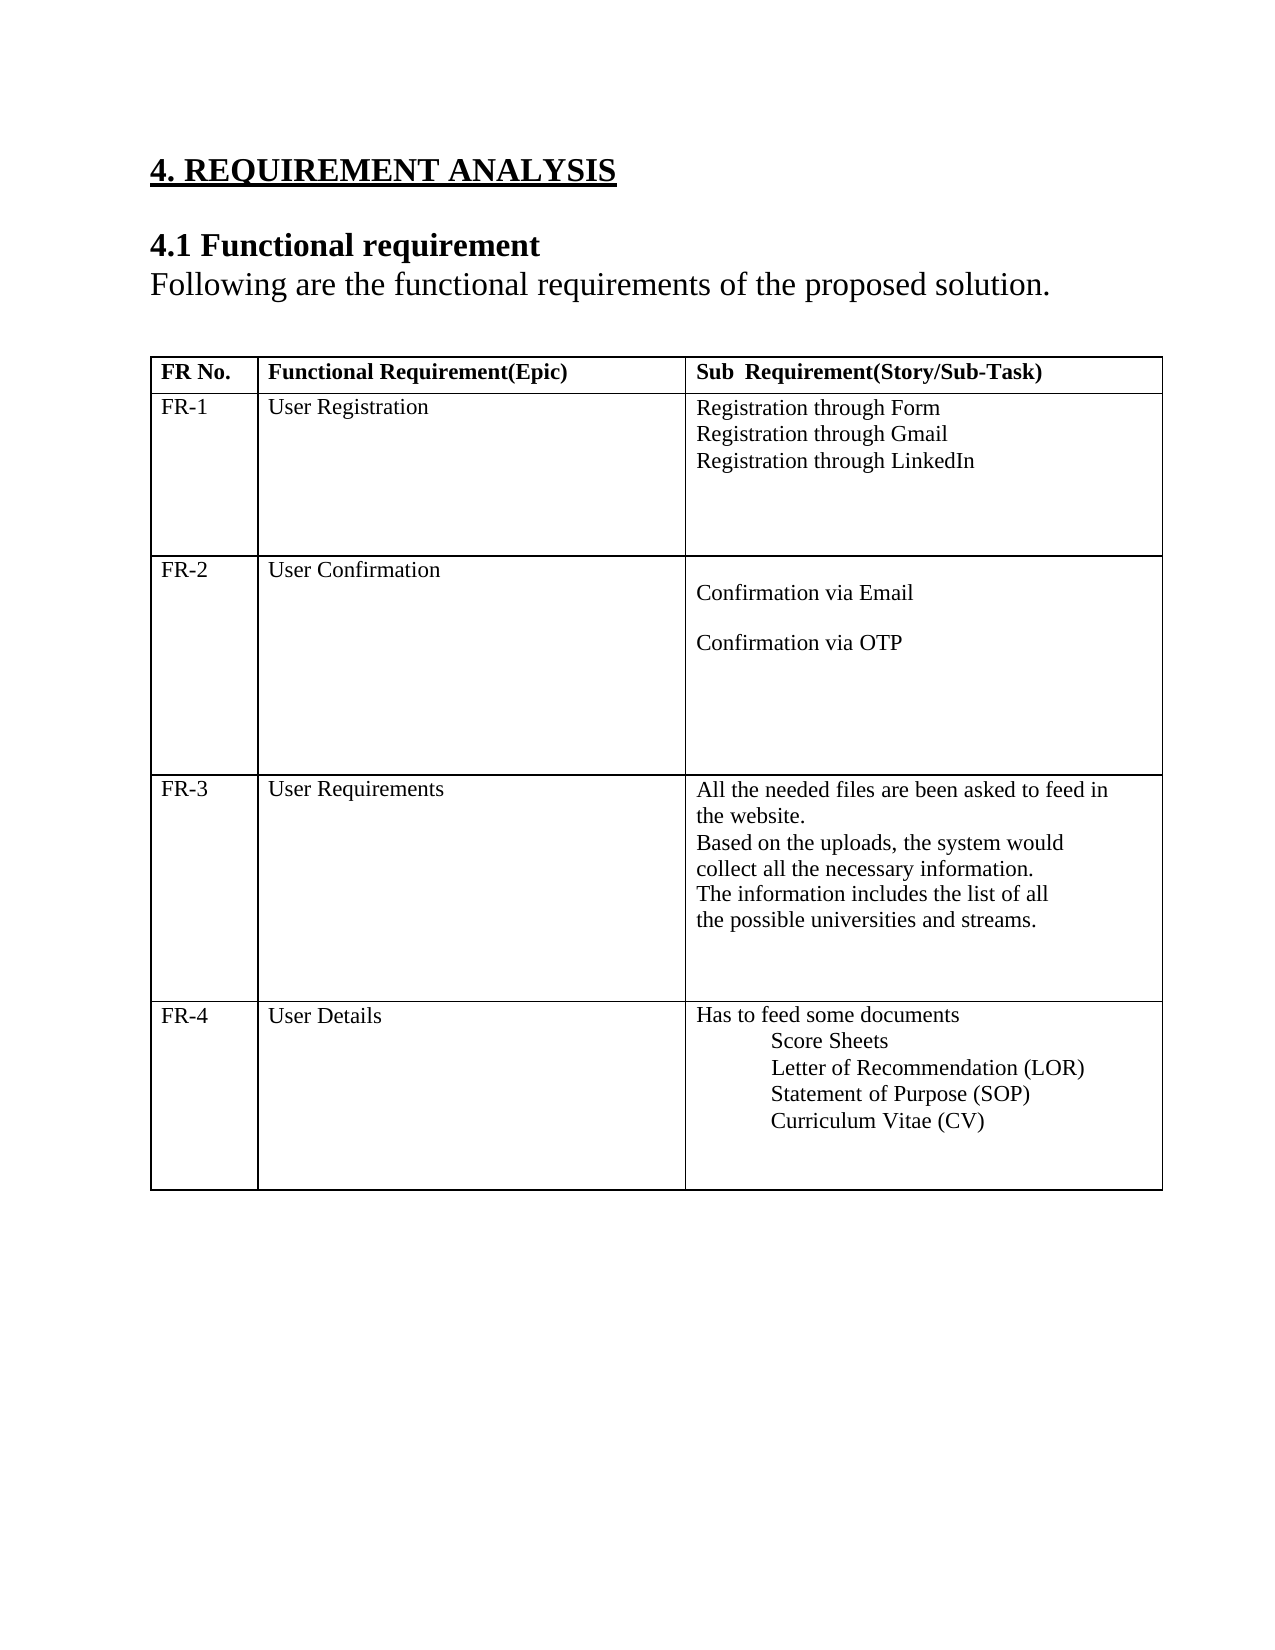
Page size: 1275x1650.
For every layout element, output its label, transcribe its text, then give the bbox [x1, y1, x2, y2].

text Following are the functional requirements of the proposed solution. [150, 264, 1248, 303]
subtitle Functional requirement [150, 226, 1248, 264]
table_cell User Registration [259, 394, 685, 555]
table_cell Registration through Form Registration through Gmail Registration through LinkedIn [686, 394, 1162, 555]
table_cell Confirmation via Email Confirmation via OTP [686, 557, 1162, 774]
table_cell User Requirements [259, 776, 685, 1001]
table_cell User Details [259, 1002, 685, 1189]
table_cell Has to feed some documents Score Sheets Letter of Recommendation (LOR) Statement of Purpose (SOP) Curriculum Vitae (CV) [686, 1002, 1162, 1189]
table_cell FR-3 [152, 776, 257, 1001]
table_header Sub Requirement(Story/Sub-Task) [686, 358, 1162, 392]
list REQUIREMENT ANALYSIS [150, 150, 1248, 188]
table_cell FR-1 [152, 394, 257, 555]
table_cell User Confirmation [259, 557, 685, 774]
table_header Functional Requirement(Epic) [259, 358, 685, 392]
table_header FR No. [152, 358, 257, 392]
table_cell FR-4 [152, 1002, 257, 1189]
table_cell FR-2 [152, 557, 257, 774]
table_cell All the needed files are been asked to feed in the website. Based on the uploads, the system would collect all the necessary information. The information includes the list of all the possible universities and streams. [686, 776, 1162, 1001]
